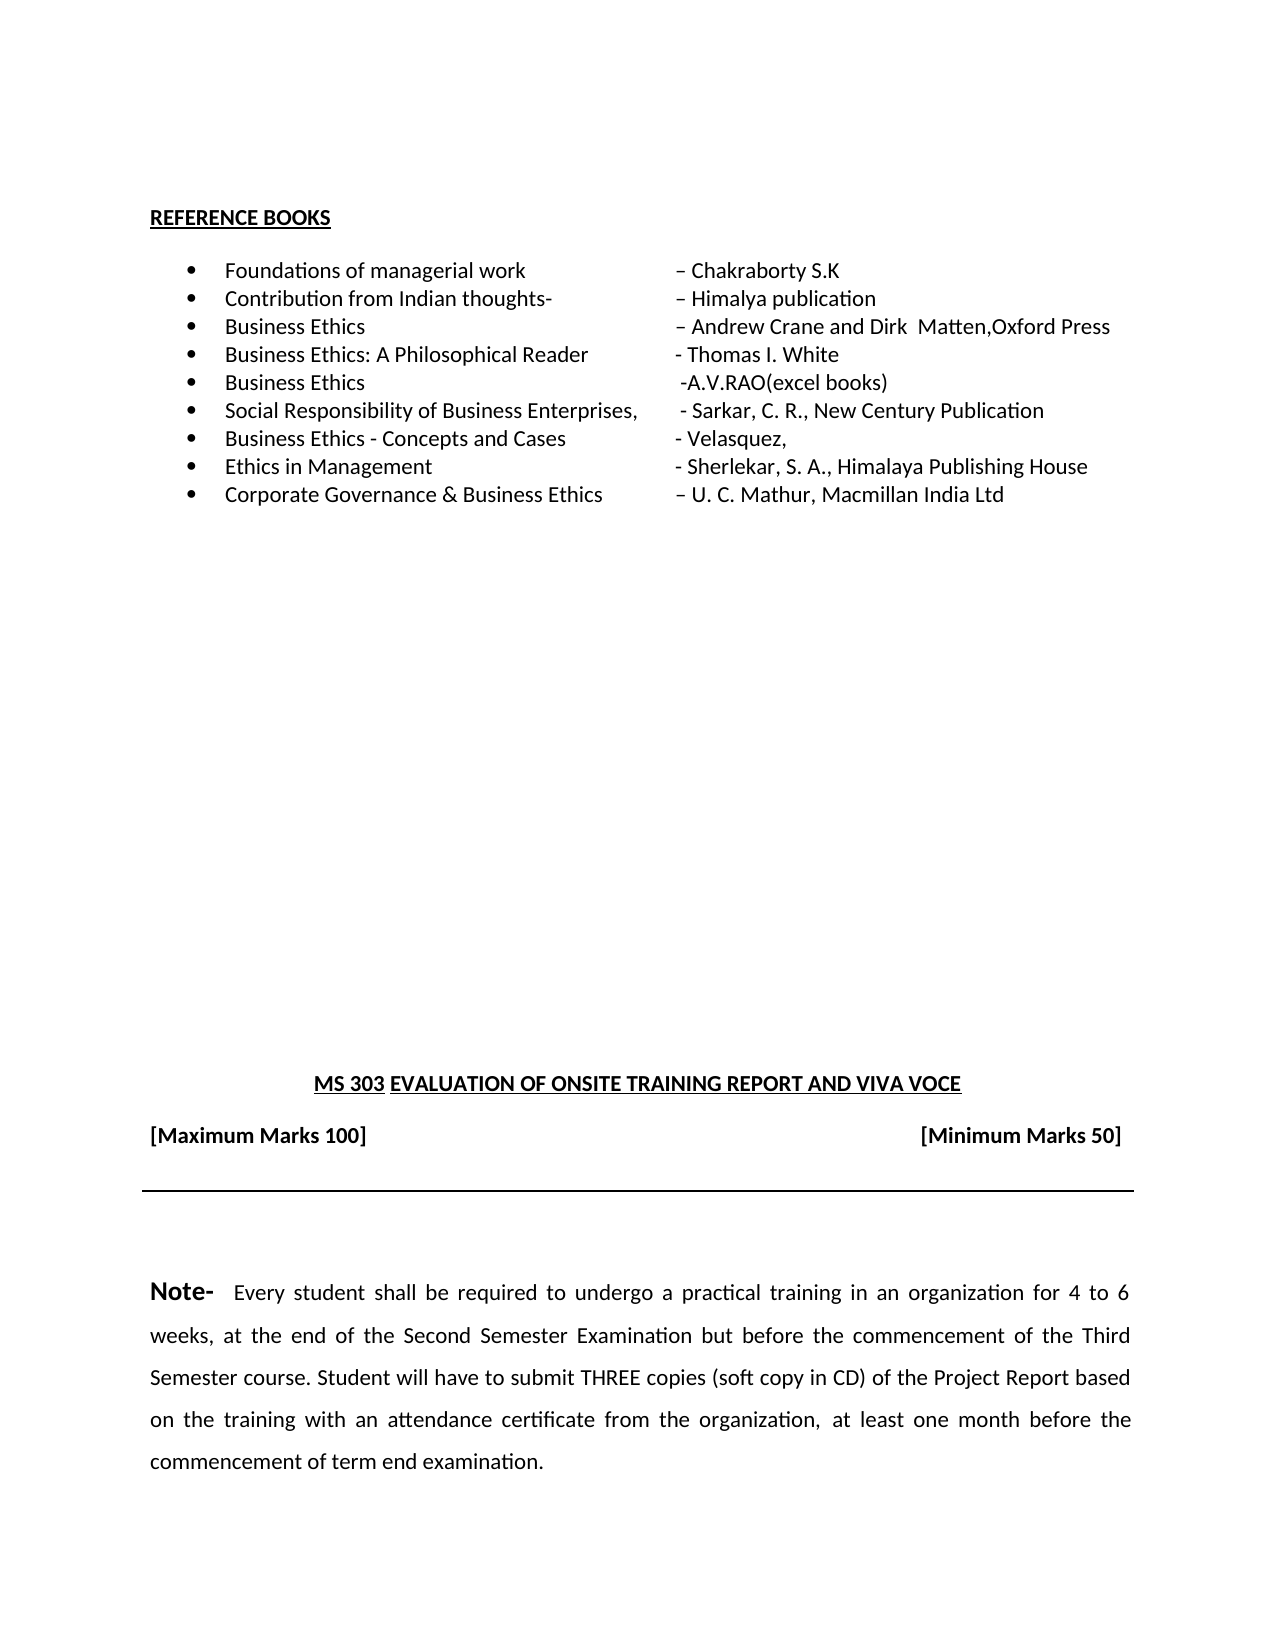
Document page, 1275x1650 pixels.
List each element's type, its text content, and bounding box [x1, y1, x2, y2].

list Social Responsibility of Business Enterprises, - Sarkar, C. R., New Century Publication [187, 396, 1125, 424]
text REFERENCE BOOKS [150, 203, 1125, 231]
list Business Ethics - Concepts and Cases - Velasquez, [187, 424, 1125, 452]
list Foundations of managerial work – Chakraborty S.K [187, 256, 1125, 284]
list Business Ethics -A.V.RAO(excel books) [187, 368, 1125, 396]
list Corporate Governance & Business Ethics – U. C. Mathur, Macmillan India Ltd [187, 480, 1125, 508]
text Note- Every student shall be required to undergo a practical training in an organization for 4 to 6 weeks, at the end of the Second Semester Examination but before the commencement of the Third Semester course. Student will have to submit THREE copies (soft copy in CD) of the Project Report based on the training with an attendance certificate from the organization, at least one month before the commencement of term end examination. [150, 1274, 1132, 1475]
text [Maximum Marks 100] [Minimum Marks 50] [150, 1122, 1125, 1150]
list Business Ethics – Andrew Crane and Dirk Matten,Oxford Press [187, 312, 1125, 340]
list Business Ethics: A Philosophical Reader - Thomas I. White [187, 340, 1125, 368]
list Ethics in Management - Sherlekar, S. A., Himalaya Publishing House [187, 452, 1125, 480]
text MS 303 EVALUATION OF ONSITE TRAINING REPORT AND VIVA VOCE [150, 1069, 1125, 1097]
list Contribution from Indian thoughts- – Himalya publication [187, 284, 1125, 312]
